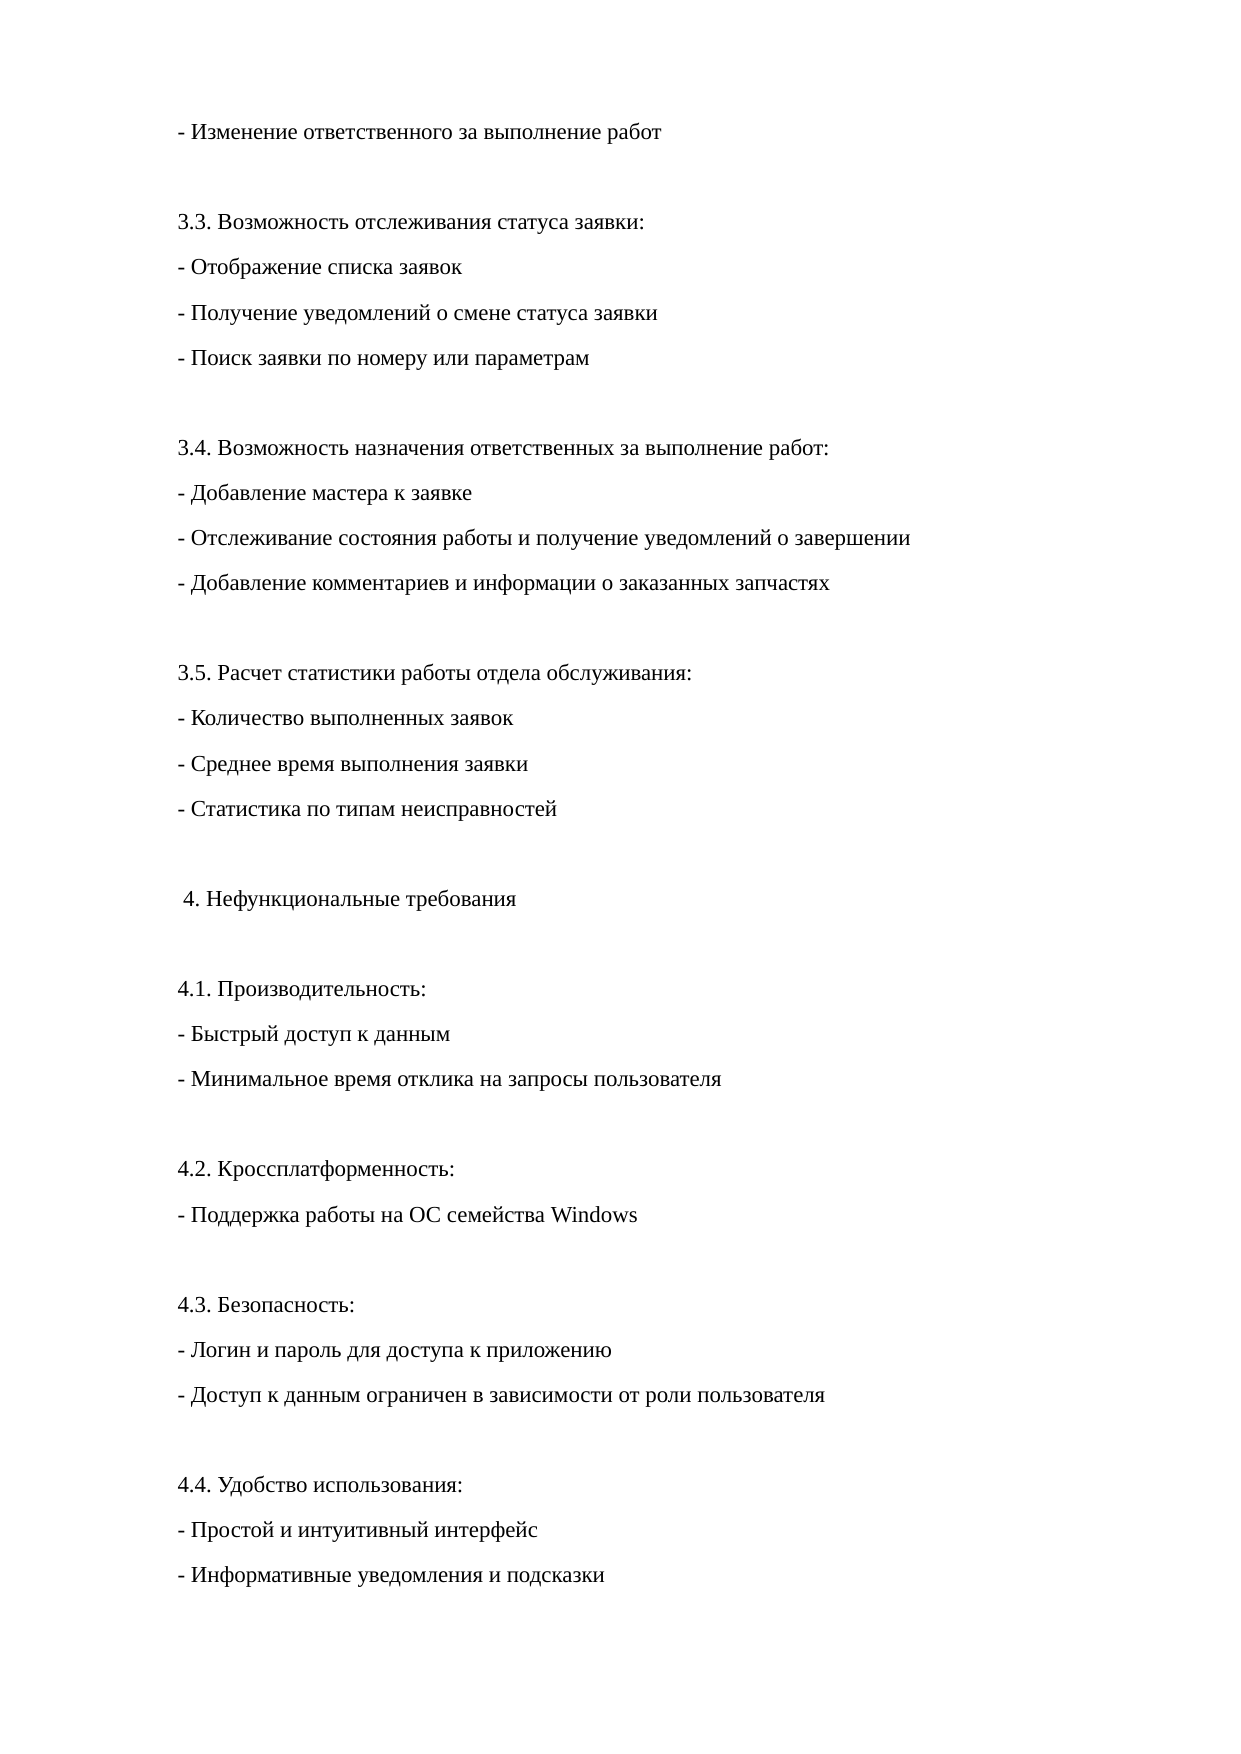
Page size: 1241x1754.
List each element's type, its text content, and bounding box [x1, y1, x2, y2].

text 3.3. Возможность отслеживания статуса заявки: [177, 208, 1152, 235]
text - Отслеживание состояния работы и получение уведомлений о завершении [177, 524, 1152, 550]
text - Минимальное время отклика на запросы пользователя [177, 1065, 1152, 1092]
text 3.5. Расчет статистики работы отдела обслуживания: [177, 659, 1152, 686]
text - Статистика по типам неисправностей [177, 795, 1152, 821]
text - Информативные уведомления и подсказки [177, 1561, 1152, 1588]
text - Быстрый доступ к данным [177, 1020, 1152, 1047]
text 4.3. Безопасность: [177, 1291, 1152, 1317]
text - Добавление мастера к заявке [177, 479, 1152, 505]
text 3.4. Возможность назначения ответственных за выполнение работ: [177, 434, 1152, 460]
text - Изменение ответственного за выполнение работ [177, 118, 1152, 144]
text - Получение уведомлений о смене статуса заявки [177, 298, 1152, 325]
text 4. Нефункциональные требования [177, 885, 1152, 911]
text 4.2. Кроссплатформенность: [177, 1156, 1152, 1182]
text - Среднее время выполнения заявки [177, 749, 1152, 776]
text - Поддержка работы на ОС семейства Windows [177, 1201, 1152, 1227]
text - Доступ к данным ограничен в зависимости от роли пользователя [177, 1381, 1152, 1407]
text 4.1. Производительность: [177, 975, 1152, 1001]
text - Поиск заявки по номеру или параметрам [177, 344, 1152, 370]
text - Добавление комментариев и информации о заказанных запчастях [177, 569, 1152, 596]
text - Простой и интуитивный интерфейс [177, 1516, 1152, 1543]
text 4.4. Удобство использования: [177, 1471, 1152, 1498]
text - Количество выполненных заявок [177, 704, 1152, 731]
text - Логин и пароль для доступа к приложению [177, 1336, 1152, 1362]
text - Отображение списка заявок [177, 253, 1152, 280]
